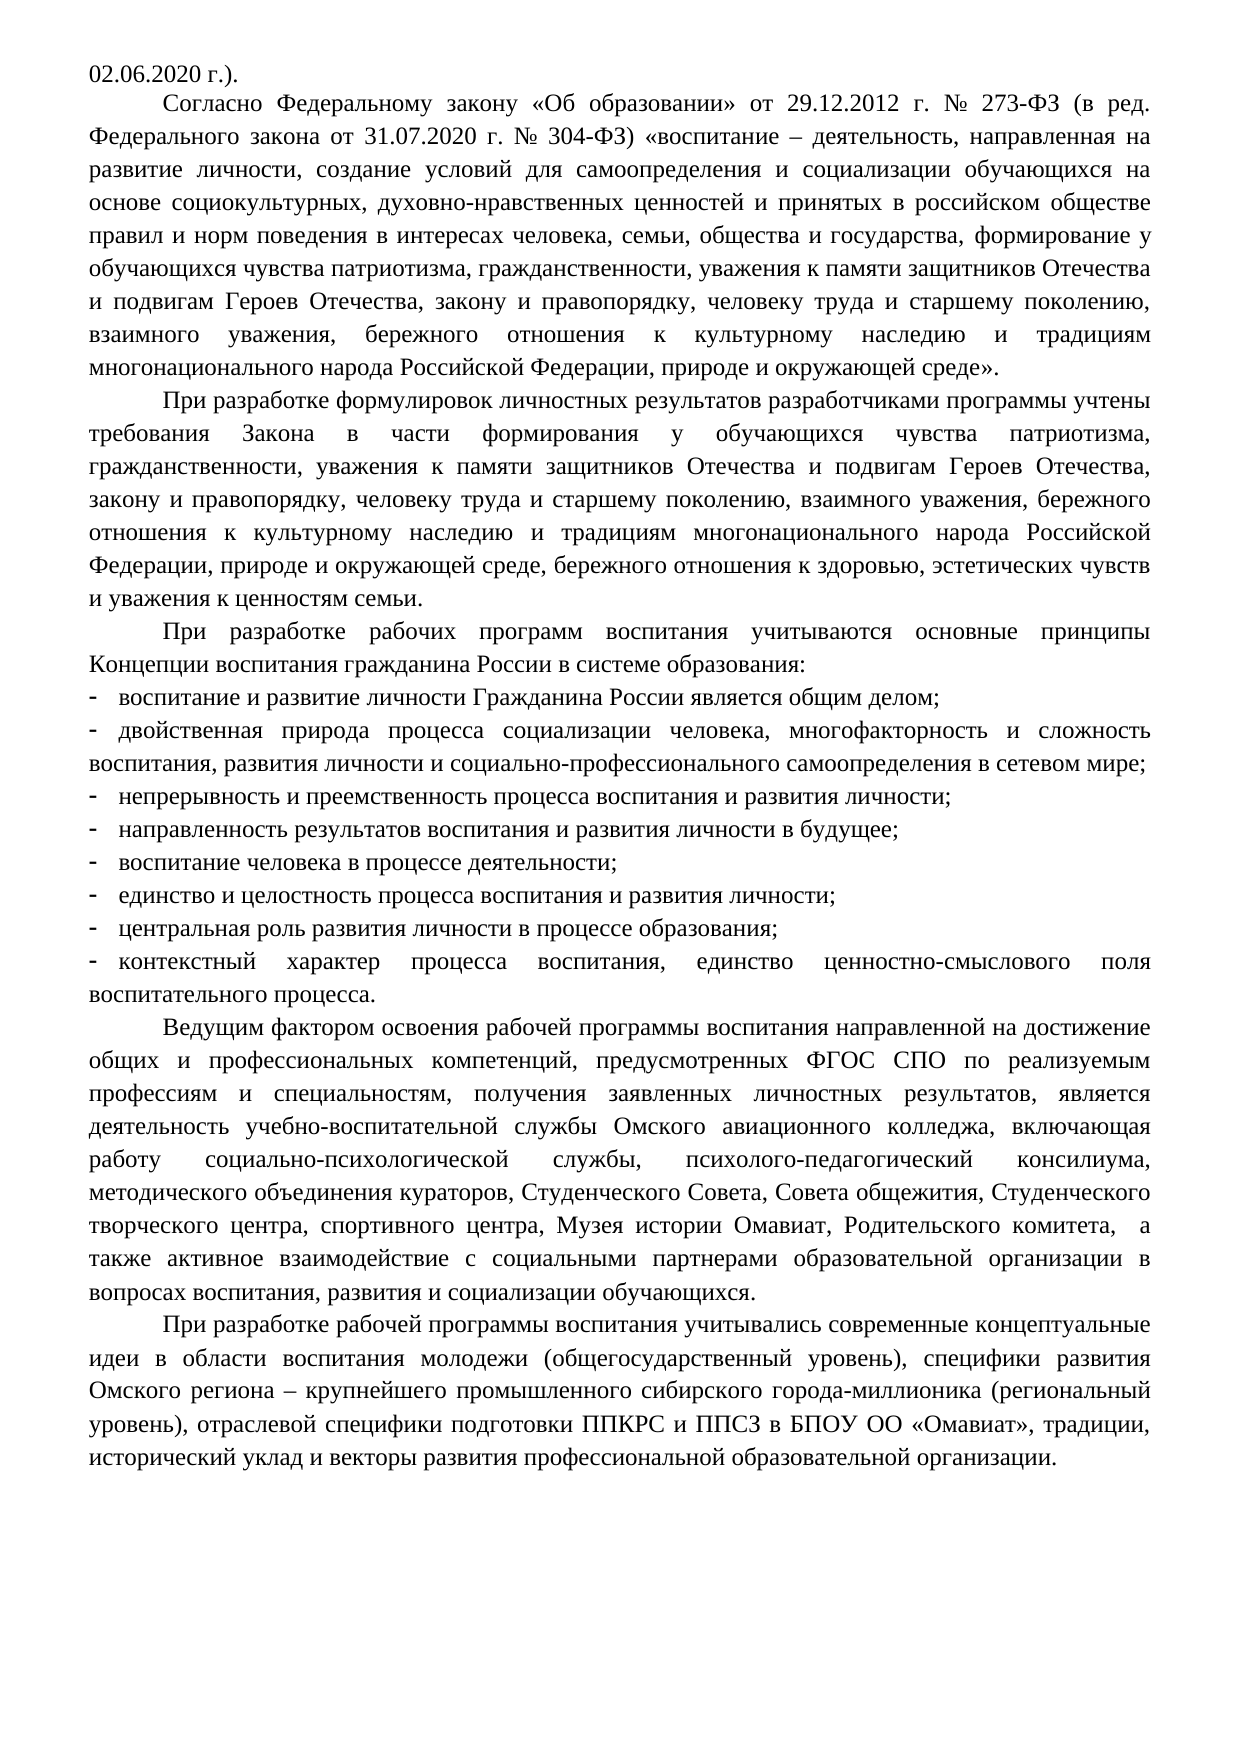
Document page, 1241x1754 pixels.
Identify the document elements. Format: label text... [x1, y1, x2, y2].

list единство и целостность процесса воспитания и развития личности; [89, 880, 1152, 909]
list воспитание и развитие личности Гражданина России является общим делом; [89, 682, 1152, 711]
list центральная роль развития личности в процессе образования; [89, 913, 1152, 942]
list непрерывность и преемственность процесса воспитания и развития личности; [89, 781, 1152, 810]
text При разработке рабочей программы воспитания учитывались современные концептуальные идеи в области воспитания молодежи (общегосударственный уровень), специфики развития Омского региона – крупнейшего промышленного сибирского города-миллионика (региональный уровень), отраслевой специфики подготовки ППКРС и ППСЗ в БПОУ ОО «Омавиат», традиции, исторический уклад и векторы развития профессиональной образовательной организации. [89, 1309, 1152, 1470]
list направленность результатов воспитания и развития личности в будущее; [89, 814, 1152, 843]
list двойственная природа процесса социализации человека, многофакторность и сложность воспитания, развития личности и социально-профессионального самоопределения в сетевом мире; [89, 715, 1152, 777]
text Ведущим фактором освоения рабочей программы воспитания направленной на достижение общих и профессиональных компетенций, предусмотренных ФГОС СПО по реализуемым профессиям и специальностям, получения заявленных личностных результатов, является деятельность учебно-воспитательной службы Омского авиационного колледжа, включающая работу социально-психологической службы, психолого-педагогический консилиума, методического объединения кураторов, Студенческого Совета, Совета общежития, Студенческого творческого центра, спортивного центра, Музея истории Омавиат, Родительского комитета, а также активное взаимодействие с социальными партнерами образовательной организации в вопросах воспитания, развития и социализации обучающихся. [89, 1012, 1152, 1305]
text Согласно Федеральному закону «Об образовании» от 29.12.2012 г. № 273-ФЗ (в ред. Федерального закона от 31.07.2020 г. № 304-ФЗ) «воспитание – деятельность, направленная на развитие личности, создание условий для самоопределения и социализации обучающихся на основе социокультурных, духовно-нравственных ценностей и принятых в российском обществе правил и норм поведения в интересах человека, семьи, общества и государства, формирование у обучающихся чувства патриотизма, гражданственности, уважения к памяти защитников Отечества и подвигам Героев Отечества, закону и правопорядку, человеку труда и старшему поколению, взаимного уважения, бережного отношения к культурному наследию и традициям многонационального народа Российской Федерации, природе и окружающей среде». [89, 88, 1152, 381]
list контекстный характер процесса воспитания, единство ценностно-смыслового поля воспитательного процесса. [89, 946, 1152, 1008]
list воспитание человека в процессе деятельности; [89, 847, 1152, 876]
text При разработке рабочих программ воспитания учитываются основные принципы Концепции воспитания гражданина России в системе образования: [89, 616, 1152, 678]
text При разработке формулировок личностных результатов разработчиками программы учтены требования Закона в части формирования у обучающихся чувства патриотизма, гражданственности, уважения к памяти защитников Отечества и подвигам Героев Отечества, закону и правопорядку, человеку труда и старшему поколению, взаимного уважения, бережного отношения к культурному наследию и традициям многонационального народа Российской Федерации, природе и окружающей среде, бережного отношения к здоровью, эстетических чувств и уважения к ценностям семьи. [89, 385, 1152, 612]
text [89, 59, 1152, 88]
